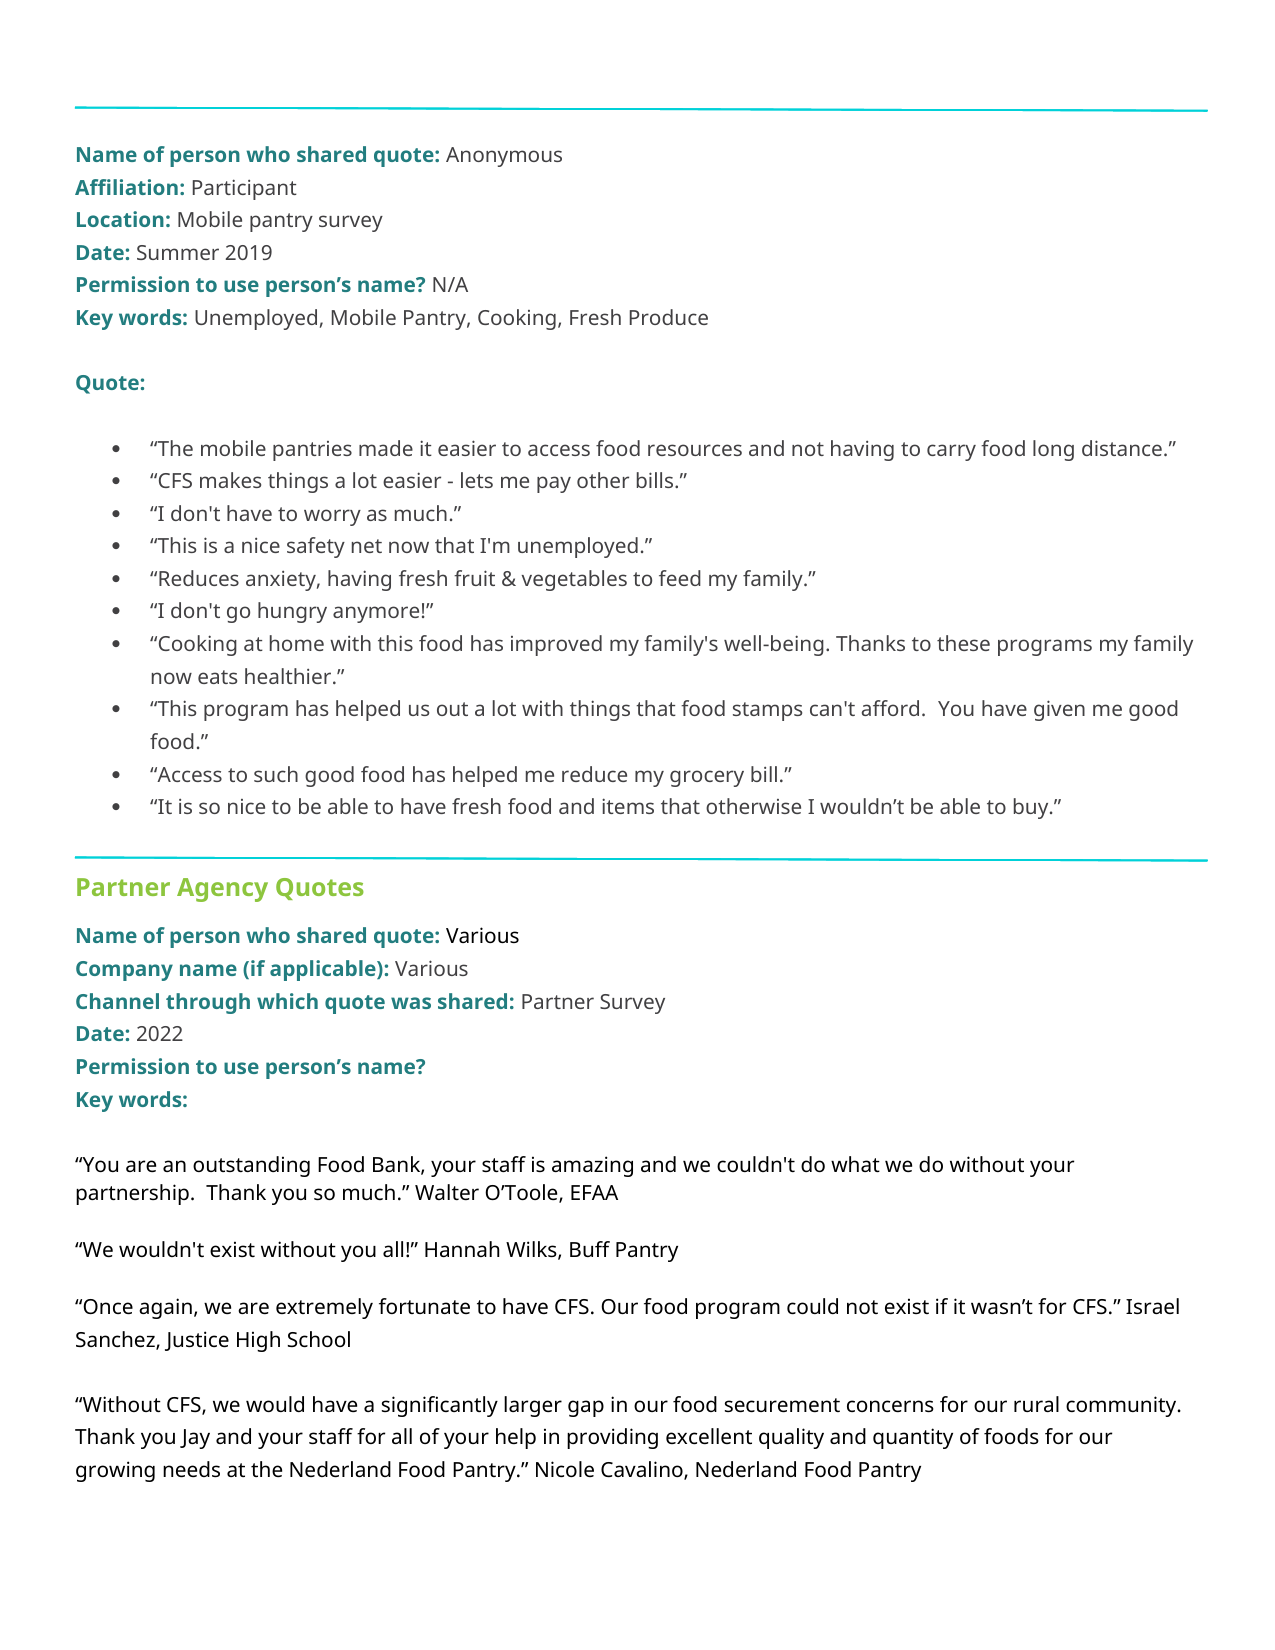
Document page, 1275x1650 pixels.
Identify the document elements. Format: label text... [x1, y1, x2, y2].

text Date: Summer 2019 [75, 238, 1200, 266]
list “This is a nice safety net now that I'm unemployed.” [112, 531, 1200, 560]
list “It is so nice to be able to have fresh food and items that otherwise I wouldn’t be able to buy.” [112, 792, 1200, 853]
list “This program has helped us out a lot with things that food stamps can't afford. You have given me good food.” [112, 694, 1200, 756]
text Affiliation: Participant [75, 173, 1200, 201]
list “Access to such good food has helped me reduce my grocery bill.” [112, 760, 1200, 788]
text “Without CFS, we would have a significantly larger gap in our food securement concerns for our rural community. Thank you Jay and your staff for all of your help in providing excellent quality and quantity of foods for our growing needs at the Nederland Food Pantry.” Nicole Cavalino, Nederland Food Pantry [75, 1390, 1200, 1483]
subtitle Quote: [75, 368, 1200, 397]
list “Cooking at home with this food has improved my family's well-being. Thanks to these programs my family now eats healthier.” [112, 629, 1200, 690]
list “The mobile pantries made it easier to access food resources and not having to carry food long distance.” [112, 434, 1200, 462]
text Company name (if applicable): Various [75, 954, 1200, 983]
subtitle Partner Agency Quotes [75, 870, 1200, 904]
text Name of person who shared quote: Anonymous [75, 109, 1200, 169]
text “Once again, we are extremely fortunate to have CFS. Our food program could not exist if it wasn’t for CFS.” Israel Sanchez, Justice High School [75, 1292, 1200, 1353]
text Key words: [75, 1085, 1200, 1113]
text Permission to use person’s name? N/A [75, 271, 1200, 299]
text Location: Mobile pantry survey [75, 205, 1200, 234]
text Channel through which quote was shared: Partner Survey [75, 987, 1200, 1015]
list “Reduces anxiety, having fresh fruit & vegetables to feed my family.” [112, 564, 1200, 592]
text “You are an outstanding Food Bank, your staff is amazing and we couldn't do what we do without your partnership. Thank you so much.” Walter O’Toole, EFAA [75, 1150, 1200, 1207]
list “CFS makes things a lot easier - lets me pay other bills.” [112, 466, 1200, 495]
text Name of person who shared quote: Various [75, 922, 1200, 950]
text “We wouldn't exist without you all!” Hannah Wilks, Buff Pantry [75, 1235, 1200, 1264]
text Date: 2022 [75, 1019, 1200, 1048]
text Permission to use person’s name? [75, 1052, 1200, 1081]
list “I don't go hungry anymore!” [112, 597, 1200, 625]
text Key words: Unemployed, Mobile Pantry, Cooking, Fresh Produce [75, 303, 1200, 332]
list “I don't have to worry as much.” [112, 499, 1200, 527]
